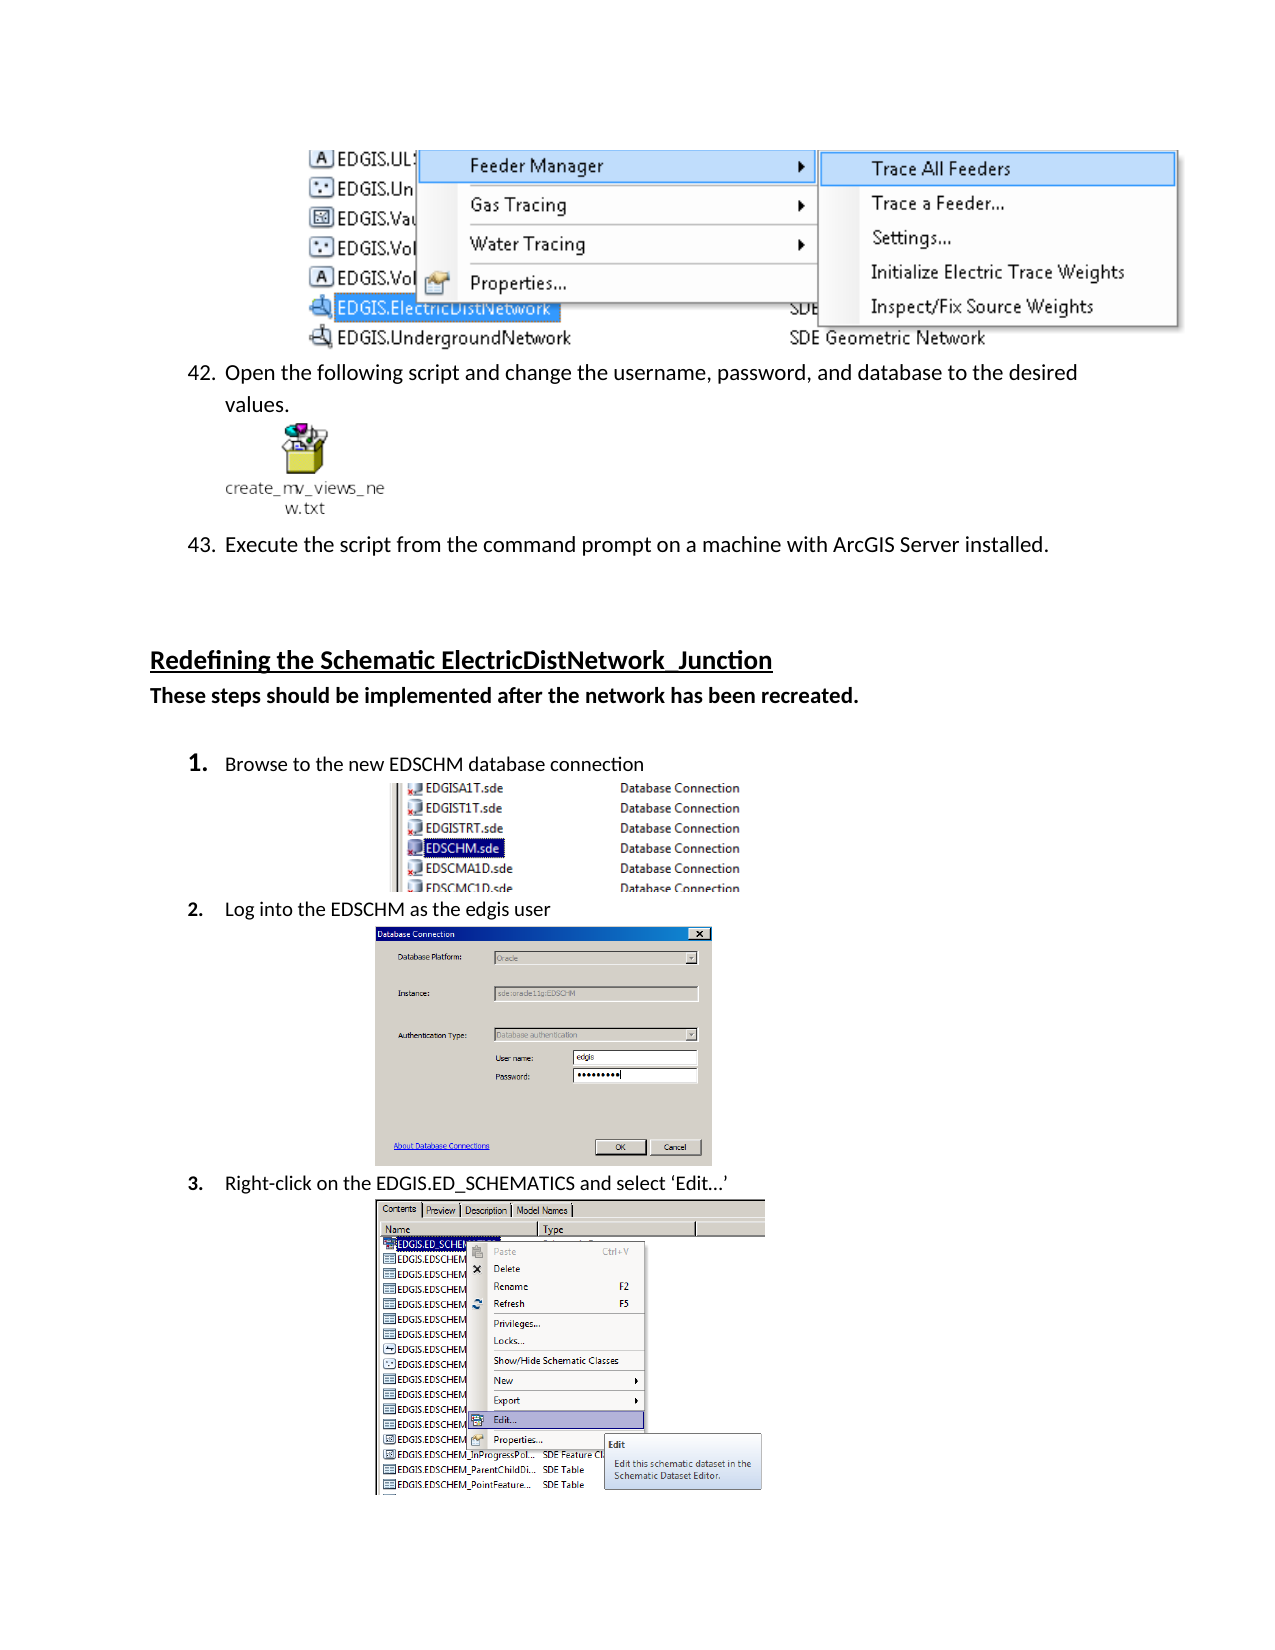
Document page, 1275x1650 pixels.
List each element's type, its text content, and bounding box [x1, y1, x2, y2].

list Log into the EDSCHM as the edgis user [187, 896, 1125, 921]
picture [375, 783, 782, 892]
list Open the following script and change the username, password, and database to the desired values. [187, 358, 1125, 526]
list Browse to the new EDSCHM database connection [187, 745, 1125, 778]
picture [375, 1199, 765, 1495]
list These steps should be implemented after the network has been recreated. [150, 681, 1125, 709]
picture [300, 150, 1199, 354]
list Right-click on the EDGIS.ED_SCHEMATICS and select ‘Edit…’ [187, 1170, 1125, 1196]
list Redefining the Schematic ElectricDistNetwork_Junction [150, 643, 1125, 676]
picture [375, 925, 712, 1166]
list Execute the script from the command prompt on a machine with ArcGIS Server installed. [187, 530, 1125, 590]
